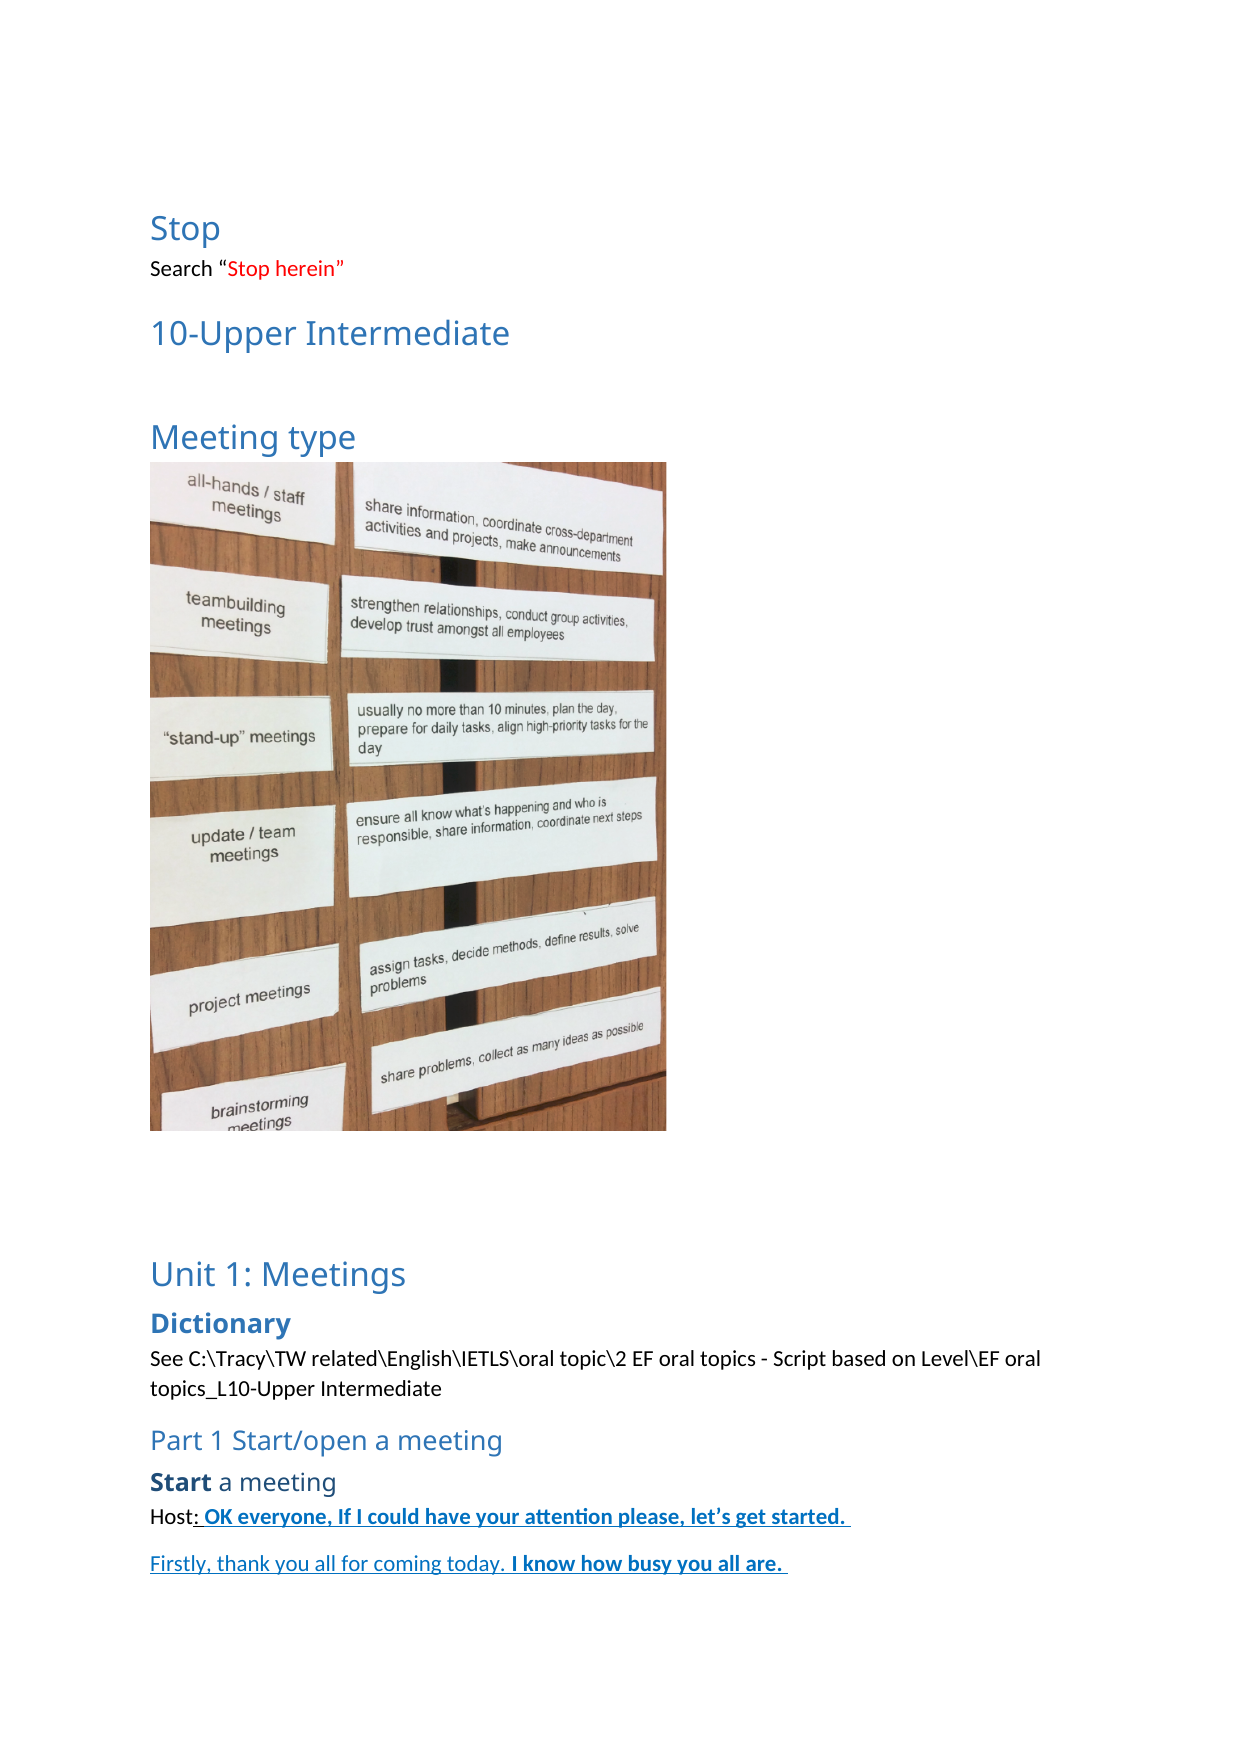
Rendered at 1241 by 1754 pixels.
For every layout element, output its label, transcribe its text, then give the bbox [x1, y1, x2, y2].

text Host: OK everyone, If I could have your attention please, let’s get started. [150, 1502, 1090, 1530]
subtitle Start a meeting [150, 1465, 1090, 1499]
subtitle Stop [150, 205, 1090, 251]
text See C:\Tracy\TW related\English\IETLS\oral topic\2 EF oral topics - Script based on Level\EF oral topics_L10-Upper Intermediate [150, 1344, 1090, 1402]
subtitle 10-Upper Intermediate [150, 309, 1090, 355]
picture [150, 462, 667, 1131]
subtitle Meeting type [150, 413, 1090, 459]
text Search “Stop herein” [150, 254, 1090, 282]
subtitle Part 1 Start/open a meeting [150, 1421, 1090, 1458]
subtitle Dictionary [150, 1304, 1090, 1341]
text Firstly, thank you all for coming today. I know how busy you all are. [150, 1549, 1090, 1577]
subtitle Unit 1: Meetings [150, 1251, 1090, 1296]
